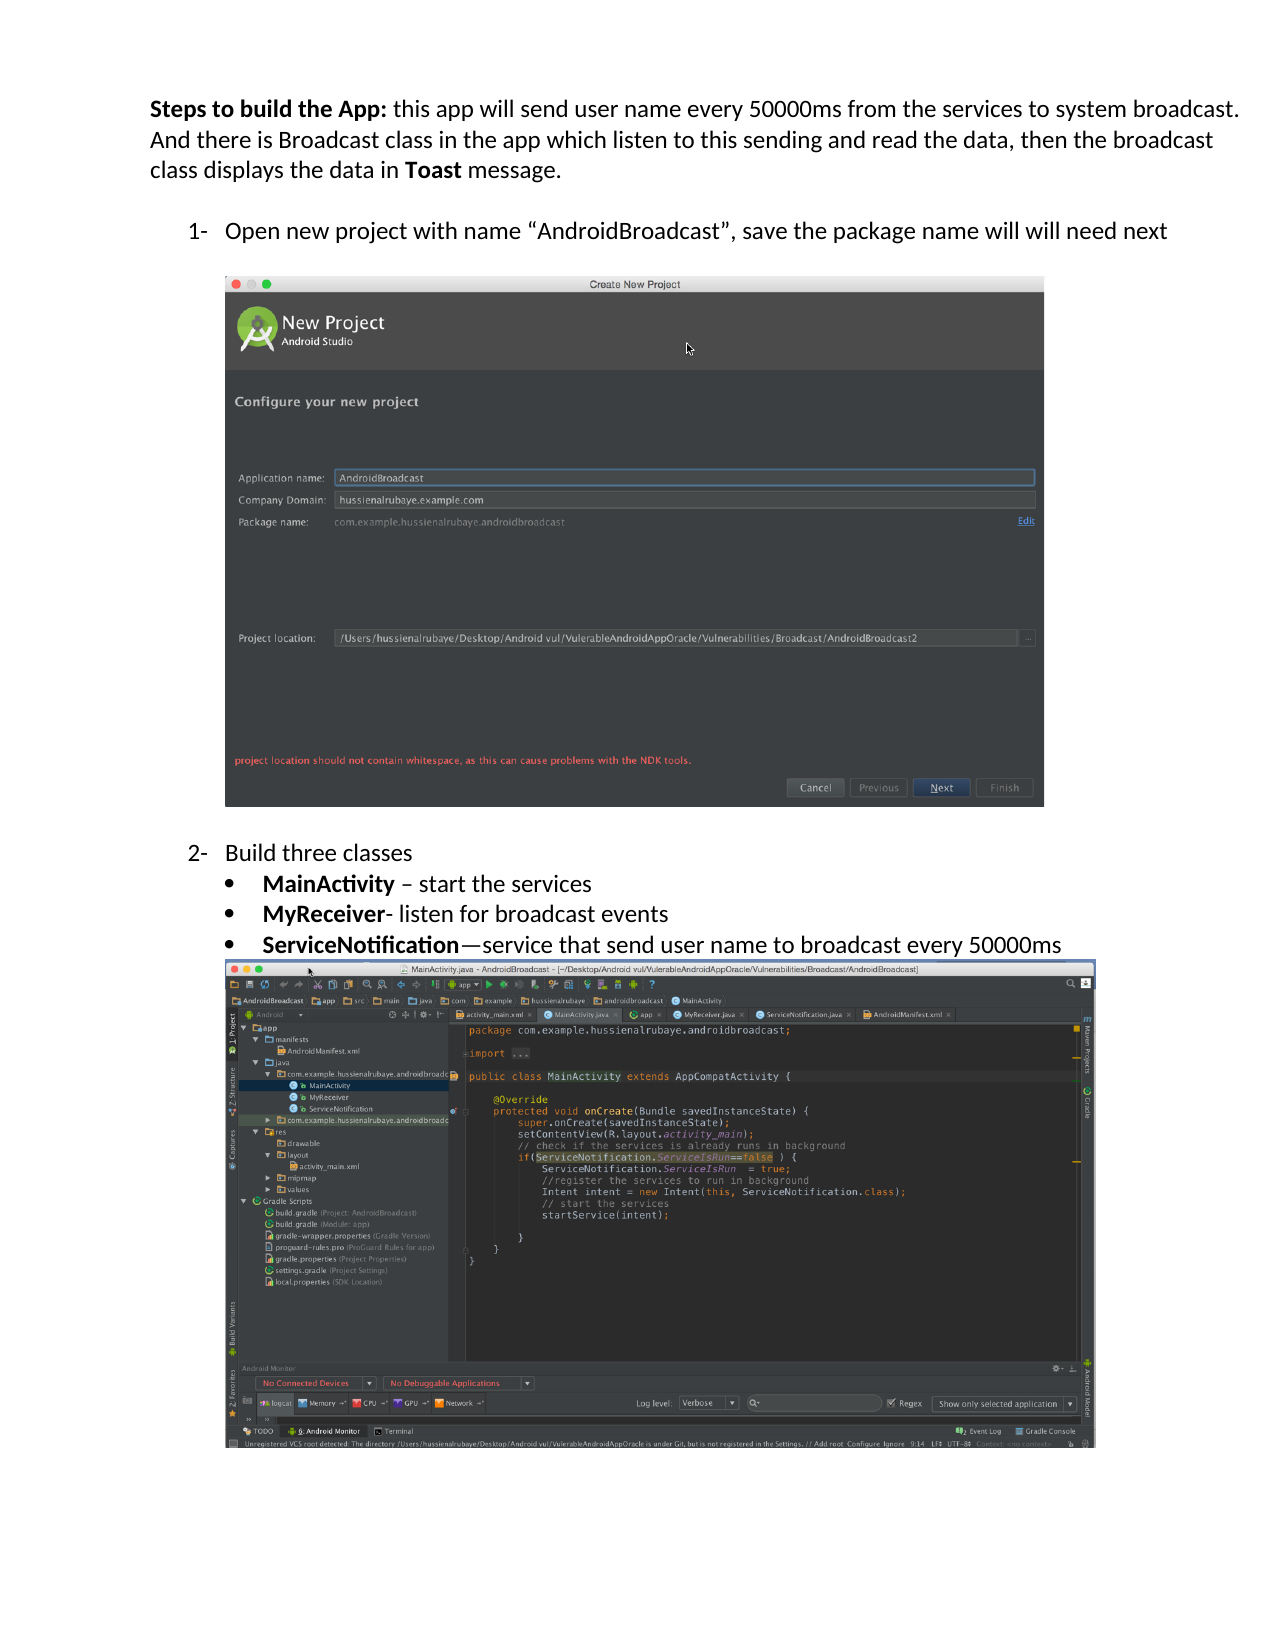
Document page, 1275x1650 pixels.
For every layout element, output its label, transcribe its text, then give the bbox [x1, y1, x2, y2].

list MainActivity – start the services [225, 868, 1247, 898]
list MyReceiver- listen for broadcast events [225, 898, 1247, 929]
list Build three classes [187, 837, 1247, 868]
picture [225, 276, 1045, 807]
list ServiceNotification—service that send user name to broadcast every 50000ms [225, 929, 1247, 959]
text Steps to build the App: this app will send user name every 50000ms from the services to system broadcast. And there is Broadcast class in the app which listen to this sending and read the data, then the broadcast class displays the data in Toast message. [150, 93, 1247, 185]
picture [225, 959, 1096, 1448]
list Open new project with name “AndroidBroadcast”, save the package name will will need next [187, 215, 1247, 246]
